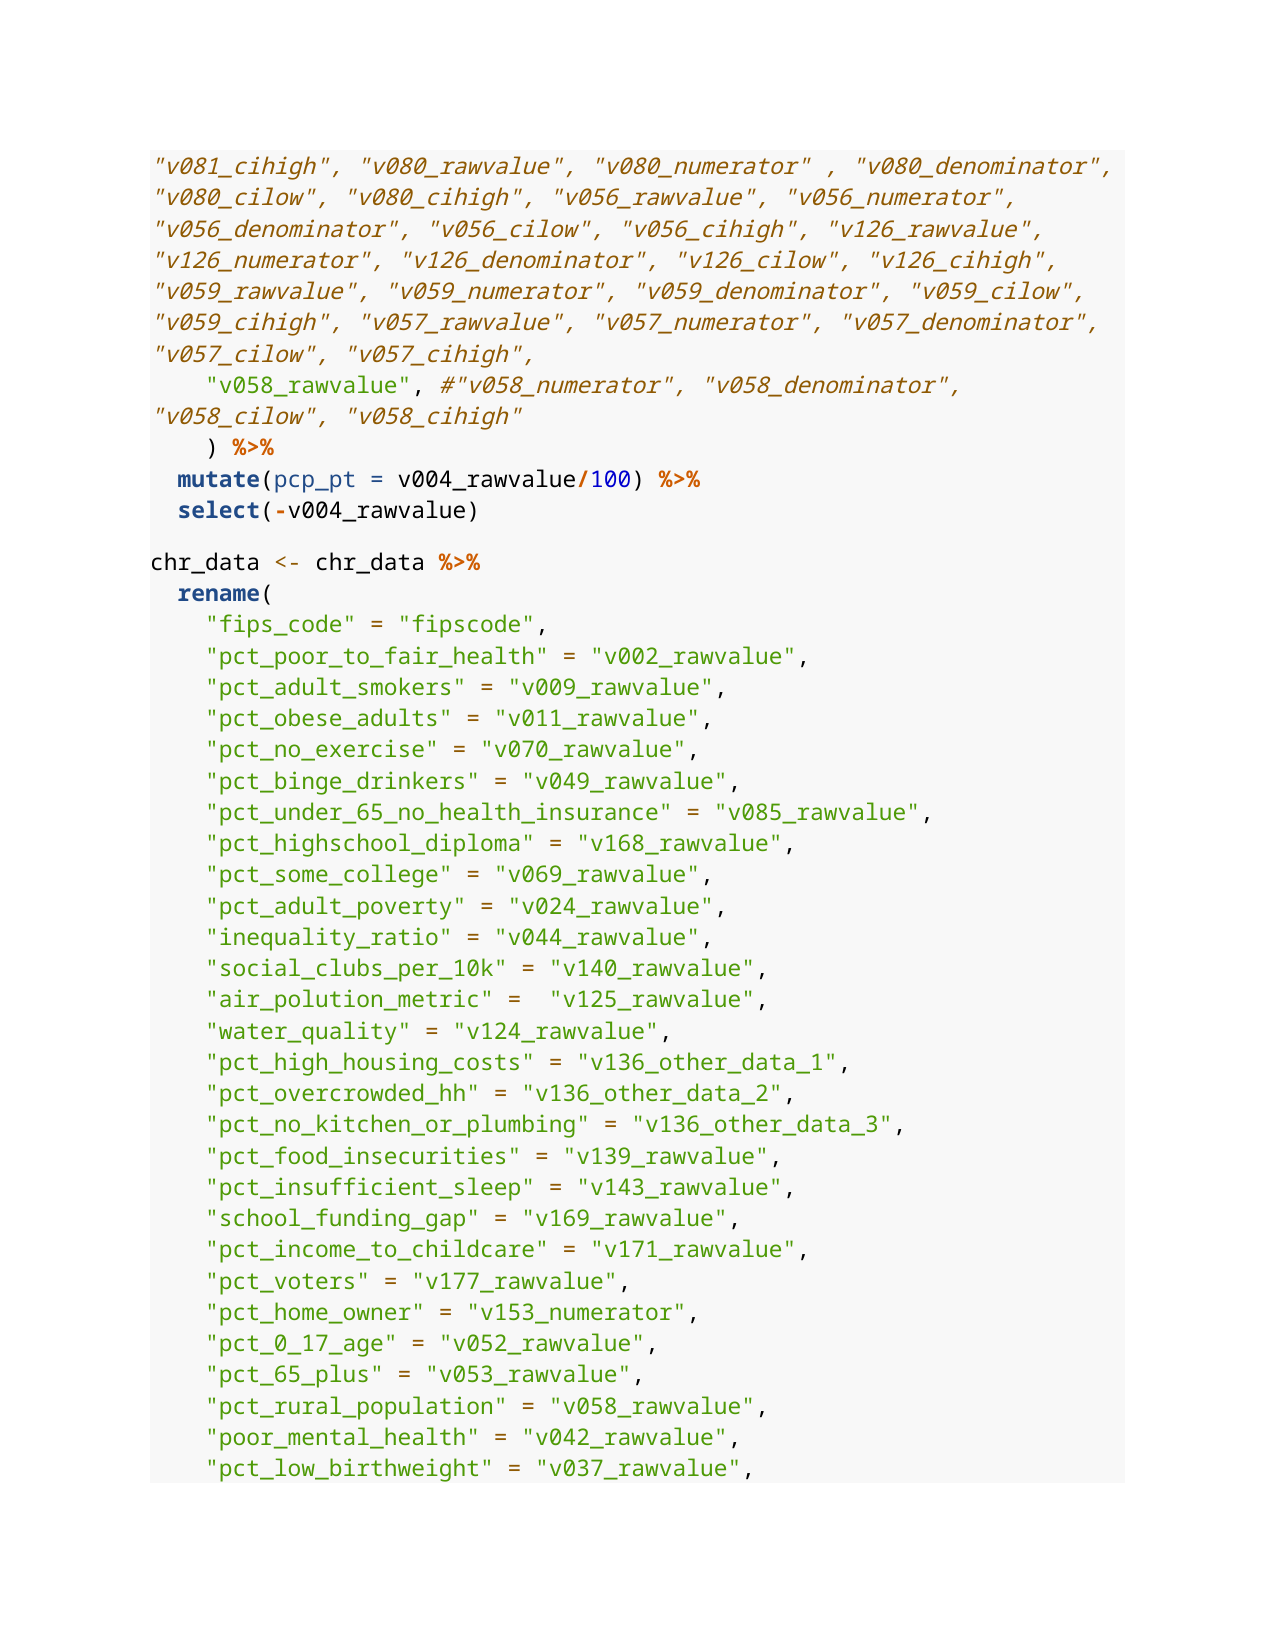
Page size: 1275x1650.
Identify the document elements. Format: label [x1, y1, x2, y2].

text [150, 150, 1125, 525]
text [150, 546, 1125, 1483]
